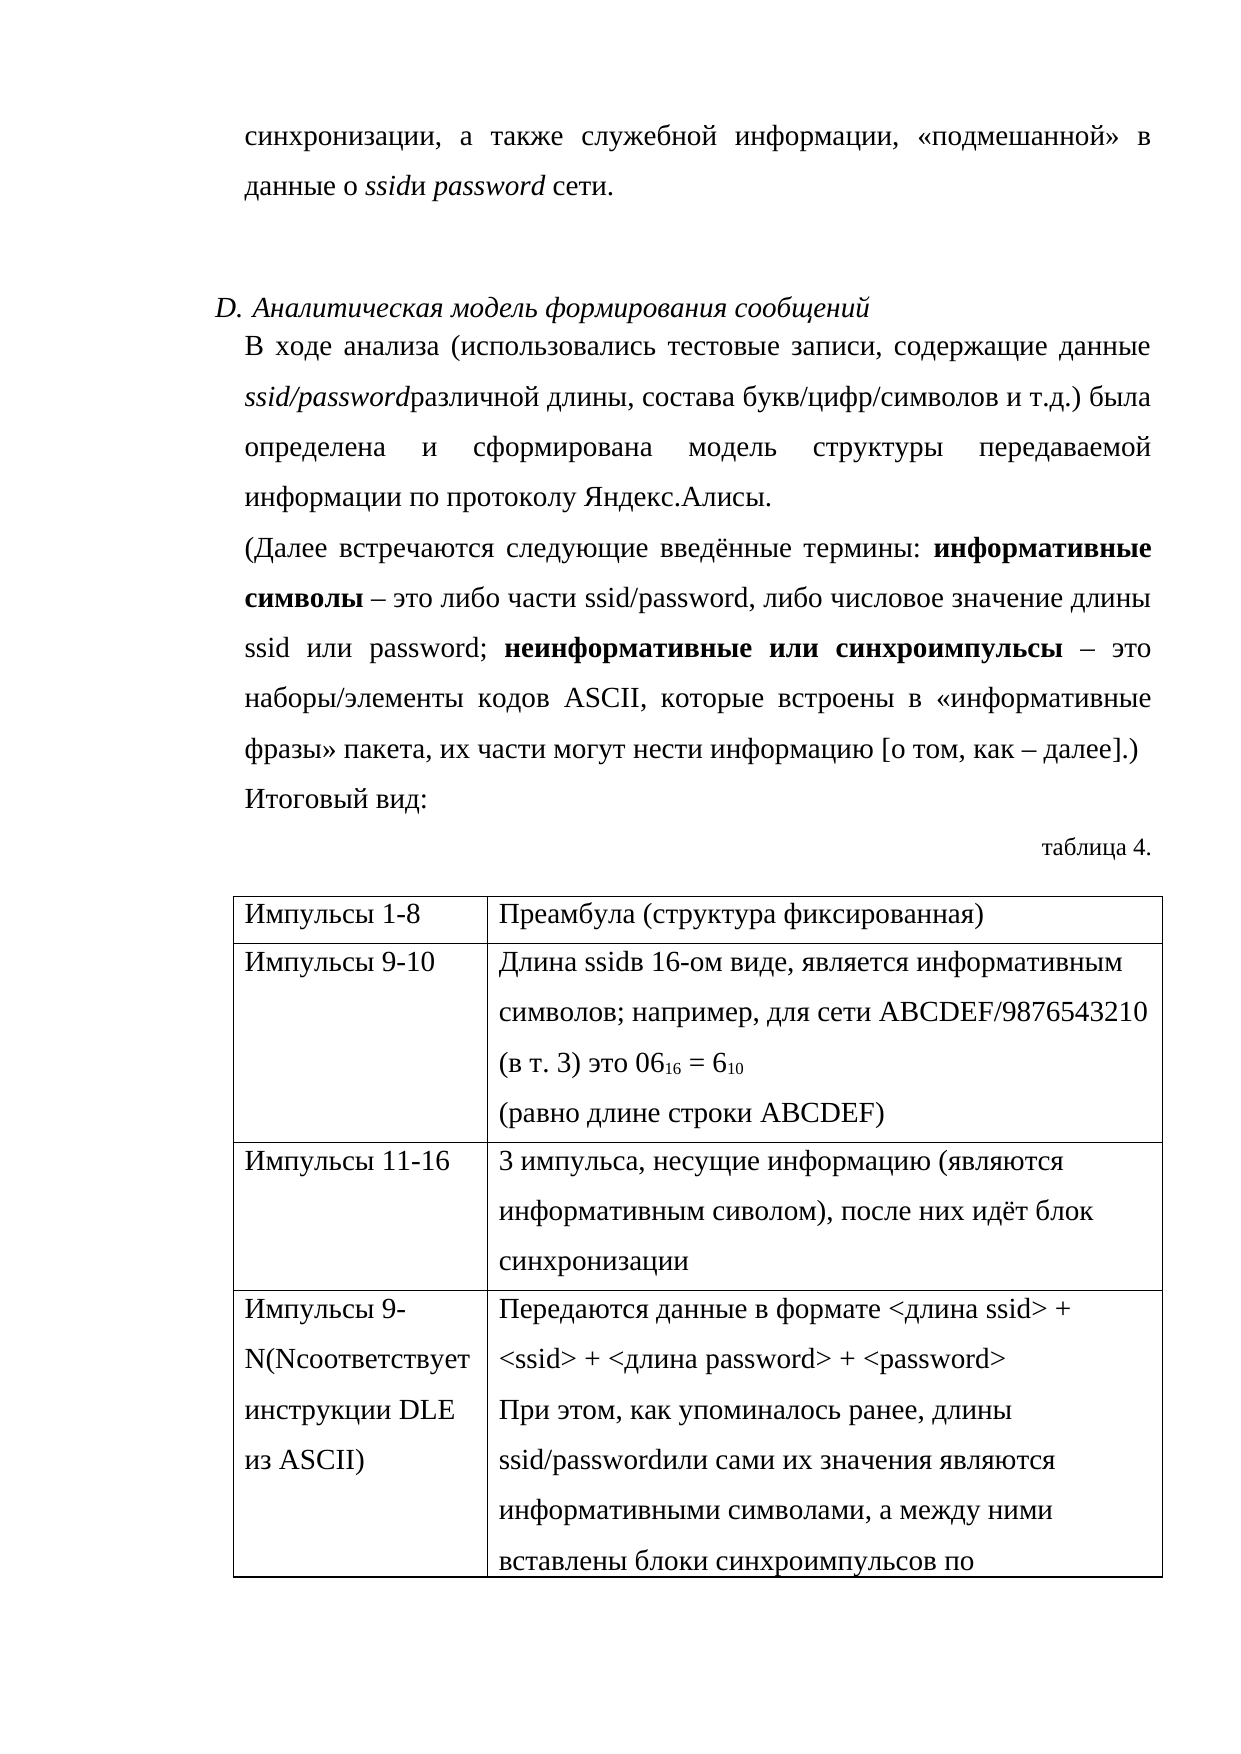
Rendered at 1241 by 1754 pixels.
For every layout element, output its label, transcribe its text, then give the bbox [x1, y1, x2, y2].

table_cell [488, 1291, 1162, 1576]
table_cell Импульсы 11-16 [234, 1143, 487, 1290]
table_header Импульсы 1-8 [234, 897, 487, 943]
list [244, 118, 1152, 202]
list Итоговый вид: [244, 781, 1152, 815]
table_cell Длина ssidв 16-ом виде, является информативным символов; например, для сети ABCDEF/9876543210 (в т. 3) это 0616 = 610 (равно длине строки ABCDEF) [488, 944, 1162, 1142]
list (Далее встречаются следующие введённые термины: информативные символы – это либо части ssid/password, либо числовое значение длины ssid или password; неинформативные или синхроимпульсы – это наборы/элементы кодов ASCII, которые встроены в «информативные фразы» пакета, их части могут нести информацию [о том, как – далее].) [244, 530, 1152, 764]
table_header Преамбула (структура фиксированная) [488, 897, 1162, 943]
table_cell Импульсы 9-10 [234, 944, 487, 1142]
list таблица 4. [244, 832, 1152, 860]
table_cell 3 импульса, несущие информацию (являются информативным сиволом), после них идёт блок синхронизации [488, 1143, 1162, 1290]
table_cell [234, 1291, 487, 1576]
subtitle Аналитическая модель формирования сообщений [215, 290, 1152, 323]
list В ходе анализа (использовались тестовые записи, содержащие данные ssid/passwordразличной длины, состава букв/цифр/символов и т.д.) была определена и сформирована модель структуры передаваемой информации по протоколу Яндекс.Алисы. [244, 328, 1152, 513]
